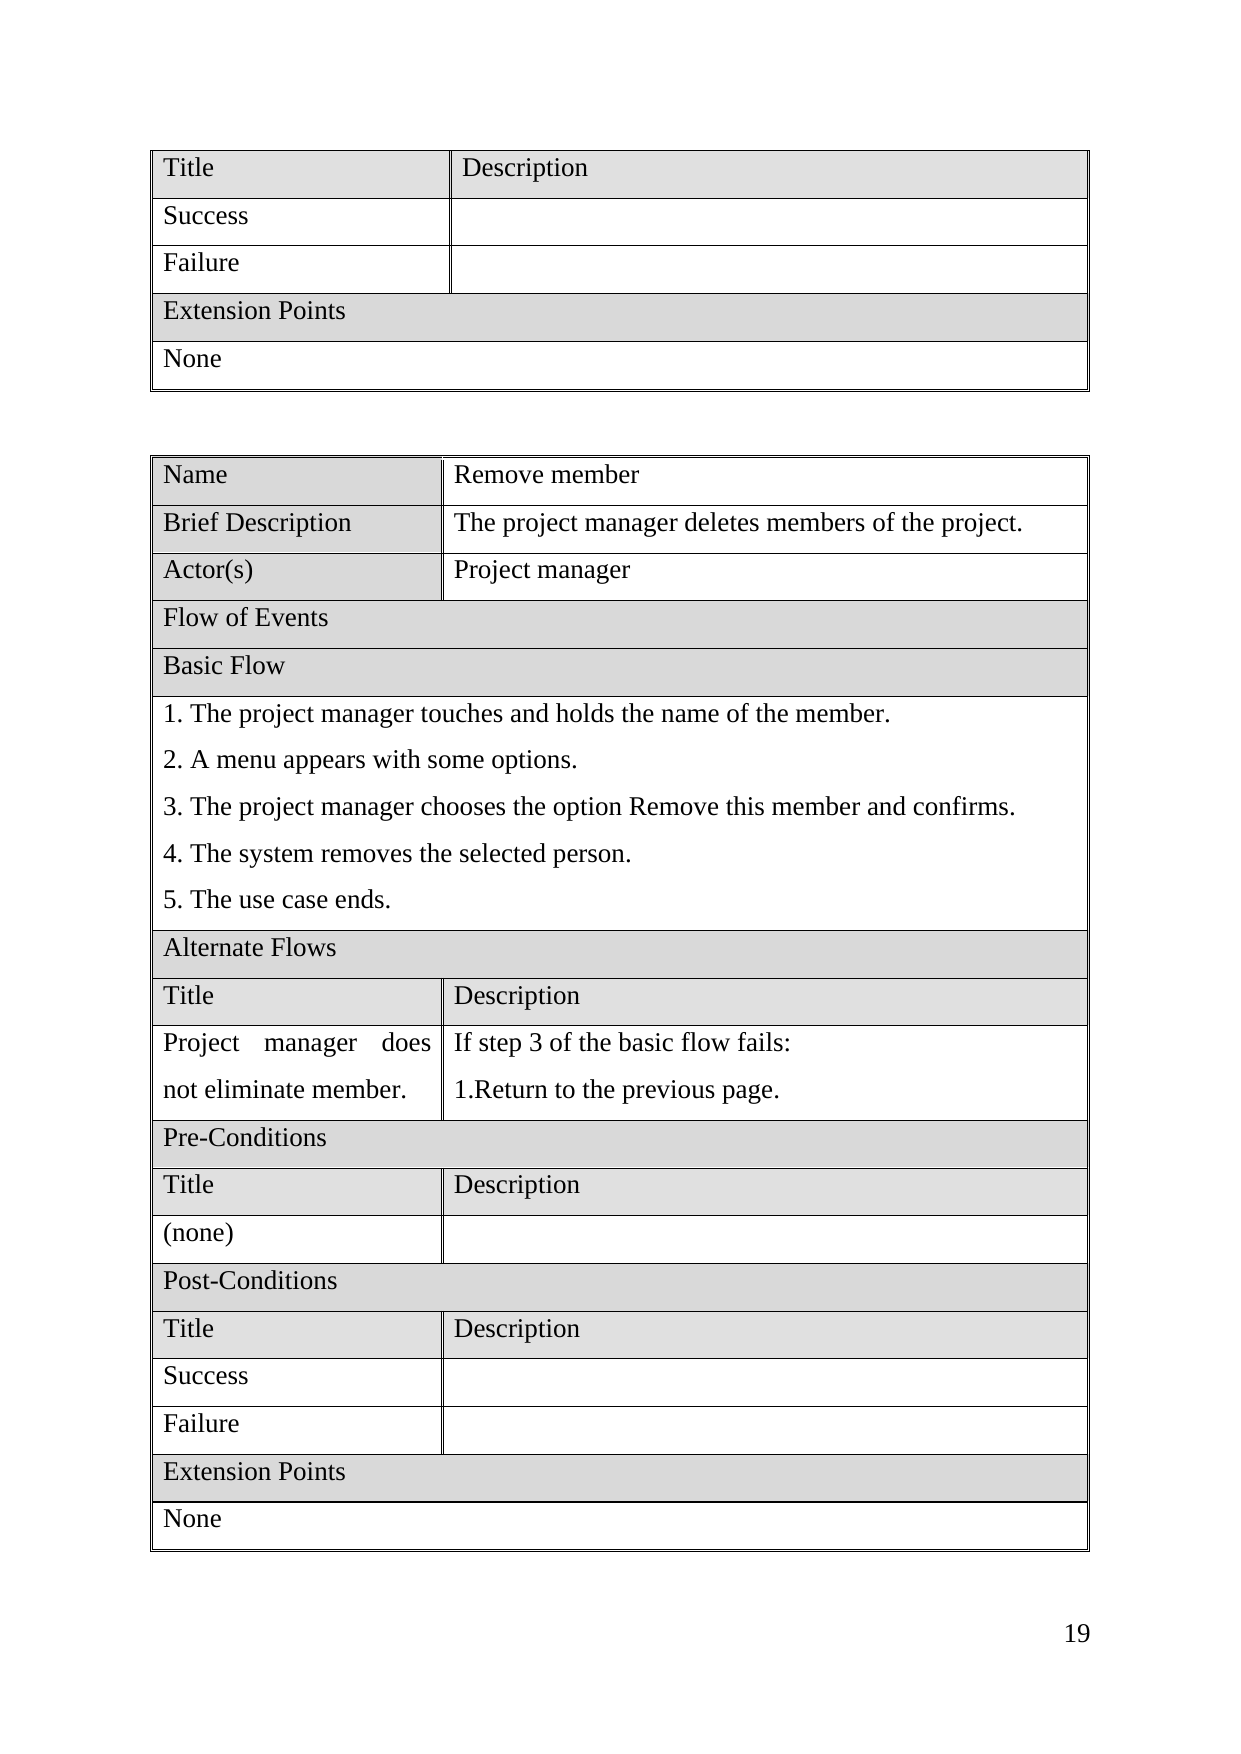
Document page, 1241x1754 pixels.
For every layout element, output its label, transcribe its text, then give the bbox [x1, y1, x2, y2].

table_cell None [153, 342, 1087, 388]
table_cell [452, 246, 1087, 293]
table_cell Description [444, 979, 1087, 1025]
table_cell Alternate Flows [153, 931, 1087, 978]
table_cell Project manager does not eliminate member. [153, 1026, 441, 1120]
table_cell Project manager [444, 554, 1087, 600]
table_cell Success [153, 1359, 441, 1406]
table_cell Post-Conditions [153, 1264, 1087, 1311]
table_cell If step 3 of the basic flow fails: 1.Return to the previous page. [444, 1026, 1087, 1120]
table_cell Title [153, 1312, 441, 1358]
table_cell (none) [153, 1216, 441, 1263]
table_cell Description [444, 1312, 1087, 1358]
table_cell Basic Flow [153, 649, 1087, 696]
table_header Name [153, 458, 442, 505]
table_cell Title [153, 1169, 441, 1215]
table_cell Description [452, 151, 1087, 198]
table_cell None [153, 1503, 1087, 1549]
table_cell Brief Description [153, 506, 441, 552]
table_cell [444, 1359, 1087, 1406]
table_cell [444, 1407, 1087, 1454]
table_cell Failure [153, 246, 449, 293]
table_cell Extension Points [153, 1455, 1087, 1501]
table_header Remove member [443, 458, 1087, 505]
table_cell Actor(s) [153, 554, 441, 600]
table_cell 1. The project manager touches and holds the name of the member. 2. A menu appears with some options. 3. The project manager chooses the option Remove this member and confirms. 4. The system removes the selected person. 5. The use case ends. [153, 697, 1087, 930]
table_cell The project manager deletes members of the project. [444, 506, 1087, 552]
table_cell [444, 1216, 1087, 1263]
table_cell Title [153, 979, 441, 1025]
table_cell Flow of Events [153, 601, 1087, 648]
table_cell Title [153, 151, 449, 198]
table_cell Extension Points [153, 294, 1087, 341]
table_cell Failure [153, 1407, 441, 1454]
table_cell Pre-Conditions [153, 1121, 1087, 1167]
table_cell Success [153, 199, 449, 245]
table_cell Description [444, 1169, 1087, 1215]
table_cell [452, 199, 1087, 245]
